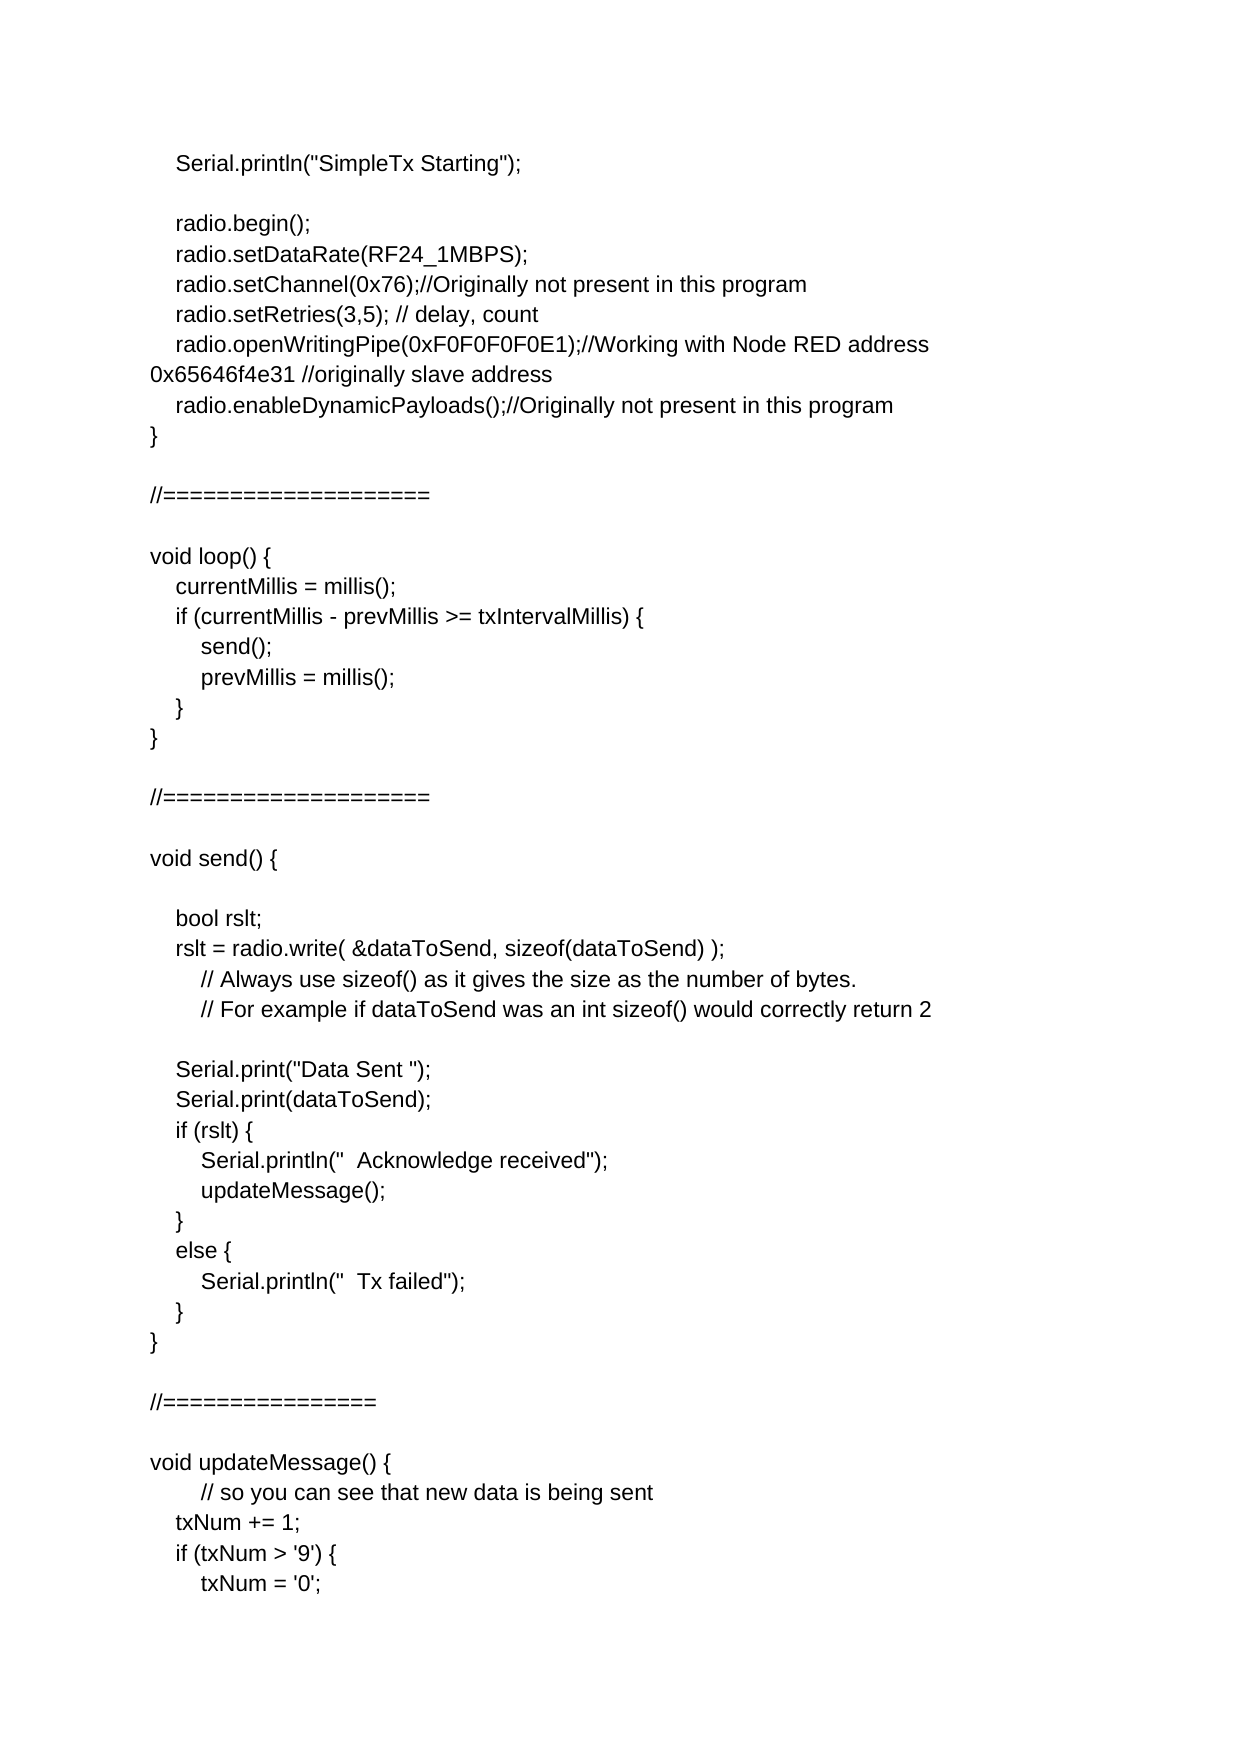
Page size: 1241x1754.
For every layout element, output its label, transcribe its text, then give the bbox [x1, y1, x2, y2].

text void send() { [150, 845, 1090, 871]
text // For example if dataToSend was an int sizeof() would correctly return 2 [150, 996, 1090, 1022]
text void loop() { [150, 543, 1090, 569]
text } [150, 1298, 1090, 1324]
text Serial.println("SimpleTx Starting"); [150, 150, 1090, 176]
text } [150, 1328, 1090, 1354]
text prevMillis = millis(); [150, 663, 1090, 690]
text //==================== [150, 482, 1090, 509]
text // Always use sizeof() as it gives the size as the number of bytes. [150, 966, 1090, 992]
text //==================== [150, 784, 1090, 811]
text } [150, 1207, 1090, 1234]
text radio.enableDynamicPayloads();//Originally not present in this program [150, 392, 1090, 418]
text if (rslt) { [150, 1117, 1090, 1143]
text // so you can see that new data is being sent [150, 1479, 1090, 1506]
text radio.setRetries(3,5); // delay, count [150, 301, 1090, 327]
text if (txNum > '9') { [150, 1539, 1090, 1566]
text currentMillis = millis(); [150, 573, 1090, 599]
text Serial.println(" Tx failed"); [150, 1268, 1090, 1294]
text } [150, 422, 1090, 448]
text radio.setChannel(0x76);//Originally not present in this program [150, 271, 1090, 297]
text Serial.print("Data Sent "); [150, 1056, 1090, 1083]
text void updateMessage() { [150, 1449, 1090, 1475]
text Serial.print(dataToSend); [150, 1086, 1090, 1113]
text updateMessage(); [150, 1177, 1090, 1203]
text txNum += 1; [150, 1509, 1090, 1536]
text else { [150, 1237, 1090, 1264]
text send(); [150, 633, 1090, 660]
text radio.openWritingPipe(0xF0F0F0F0E1);//Working with Node RED address 0x65646f4e31 //originally slave address [150, 331, 1090, 388]
text txNum = '0'; [150, 1570, 1090, 1596]
text bool rslt; [150, 905, 1090, 932]
text radio.setDataRate(RF24_1MBPS); [150, 241, 1090, 267]
text radio.begin(); [150, 210, 1090, 237]
text //================ [150, 1388, 1090, 1415]
text Serial.println(" Acknowledge received"); [150, 1147, 1090, 1173]
text } [150, 724, 1090, 750]
text rslt = radio.write( &dataToSend, sizeof(dataToSend) ); [150, 935, 1090, 962]
text } [150, 694, 1090, 720]
text if (currentMillis - prevMillis >= txIntervalMillis) { [150, 603, 1090, 629]
